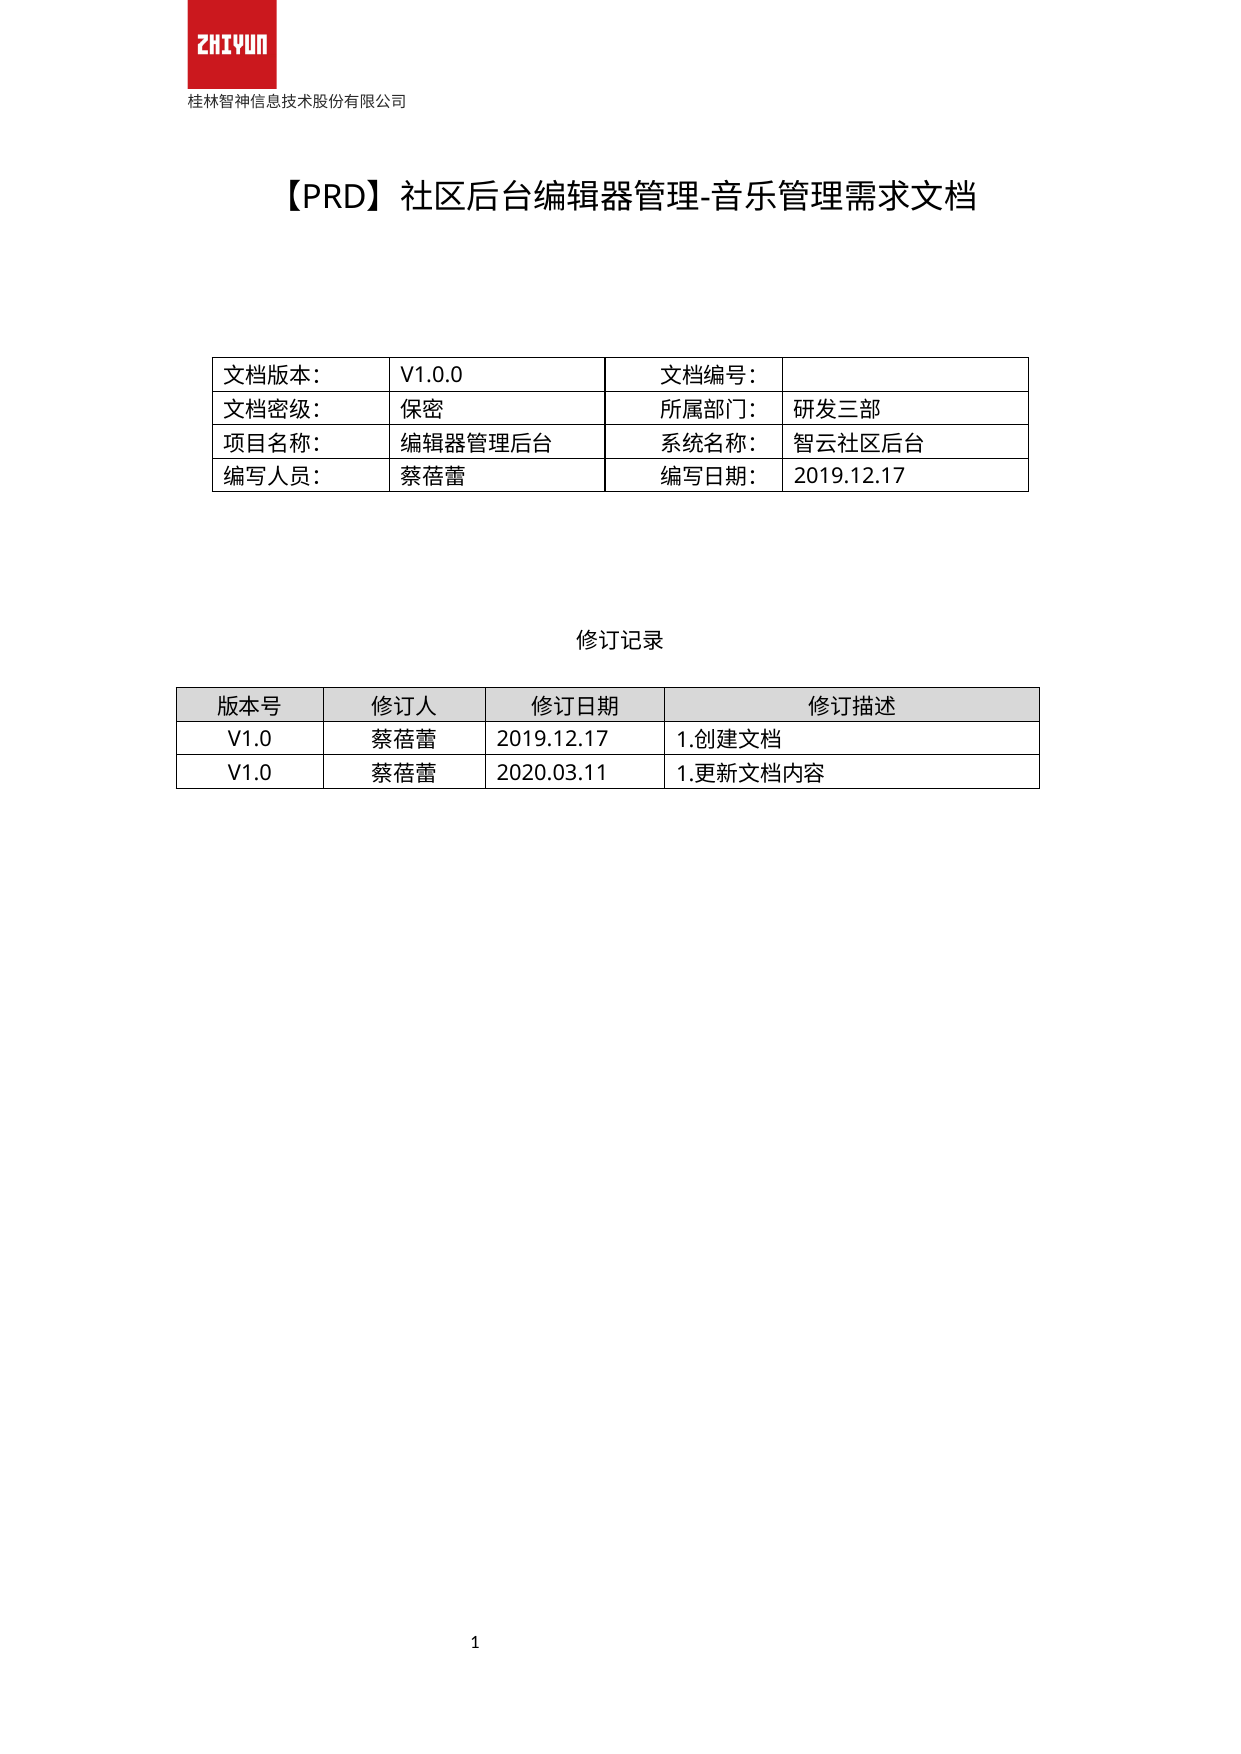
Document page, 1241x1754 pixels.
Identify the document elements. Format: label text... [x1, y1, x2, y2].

table_cell 系统名称： [606, 425, 782, 458]
table_header [783, 358, 1028, 391]
table_cell 保密 [390, 392, 604, 424]
table_cell 编辑器管理后台 [390, 425, 604, 458]
table_cell 项目名称： [213, 425, 389, 458]
table_header V1.0.0 [390, 358, 604, 391]
table_header 文档编号： [606, 358, 782, 391]
picture [187, 0, 277, 89]
table_header 版本号 [177, 688, 323, 721]
list 【PRD】社区后台编辑器管理-音乐管理需求文档 [187, 162, 1053, 227]
table_header 修订人 [324, 688, 485, 721]
table_cell 2020.03.11 [486, 755, 664, 788]
table_cell 蔡蓓蕾 [324, 755, 485, 788]
table_cell V1.0 [177, 755, 323, 788]
text 修订记录 [187, 622, 1053, 655]
table_header 修订描述 [665, 688, 1039, 721]
table_header 文档版本： [213, 358, 389, 391]
table_cell 编写人员： [213, 459, 389, 491]
table_cell 1.更新文档内容 [665, 755, 1039, 788]
table_cell 文档密级： [213, 392, 389, 424]
table_cell 蔡蓓蕾 [324, 722, 485, 754]
table_cell 2019.12.17 [486, 722, 664, 754]
table_cell 蔡蓓蕾 [390, 459, 604, 491]
table_cell 2019.12.17 [783, 459, 1028, 491]
table_cell V1.0 [177, 722, 323, 754]
table_cell 所属部门： [606, 392, 782, 424]
table_cell 1.创建文档 [665, 722, 1039, 754]
table_cell 编写日期： [606, 459, 782, 491]
table_cell 研发三部 [783, 392, 1028, 424]
table_header 修订日期 [486, 688, 664, 721]
table_cell 智云社区后台 [783, 425, 1028, 458]
